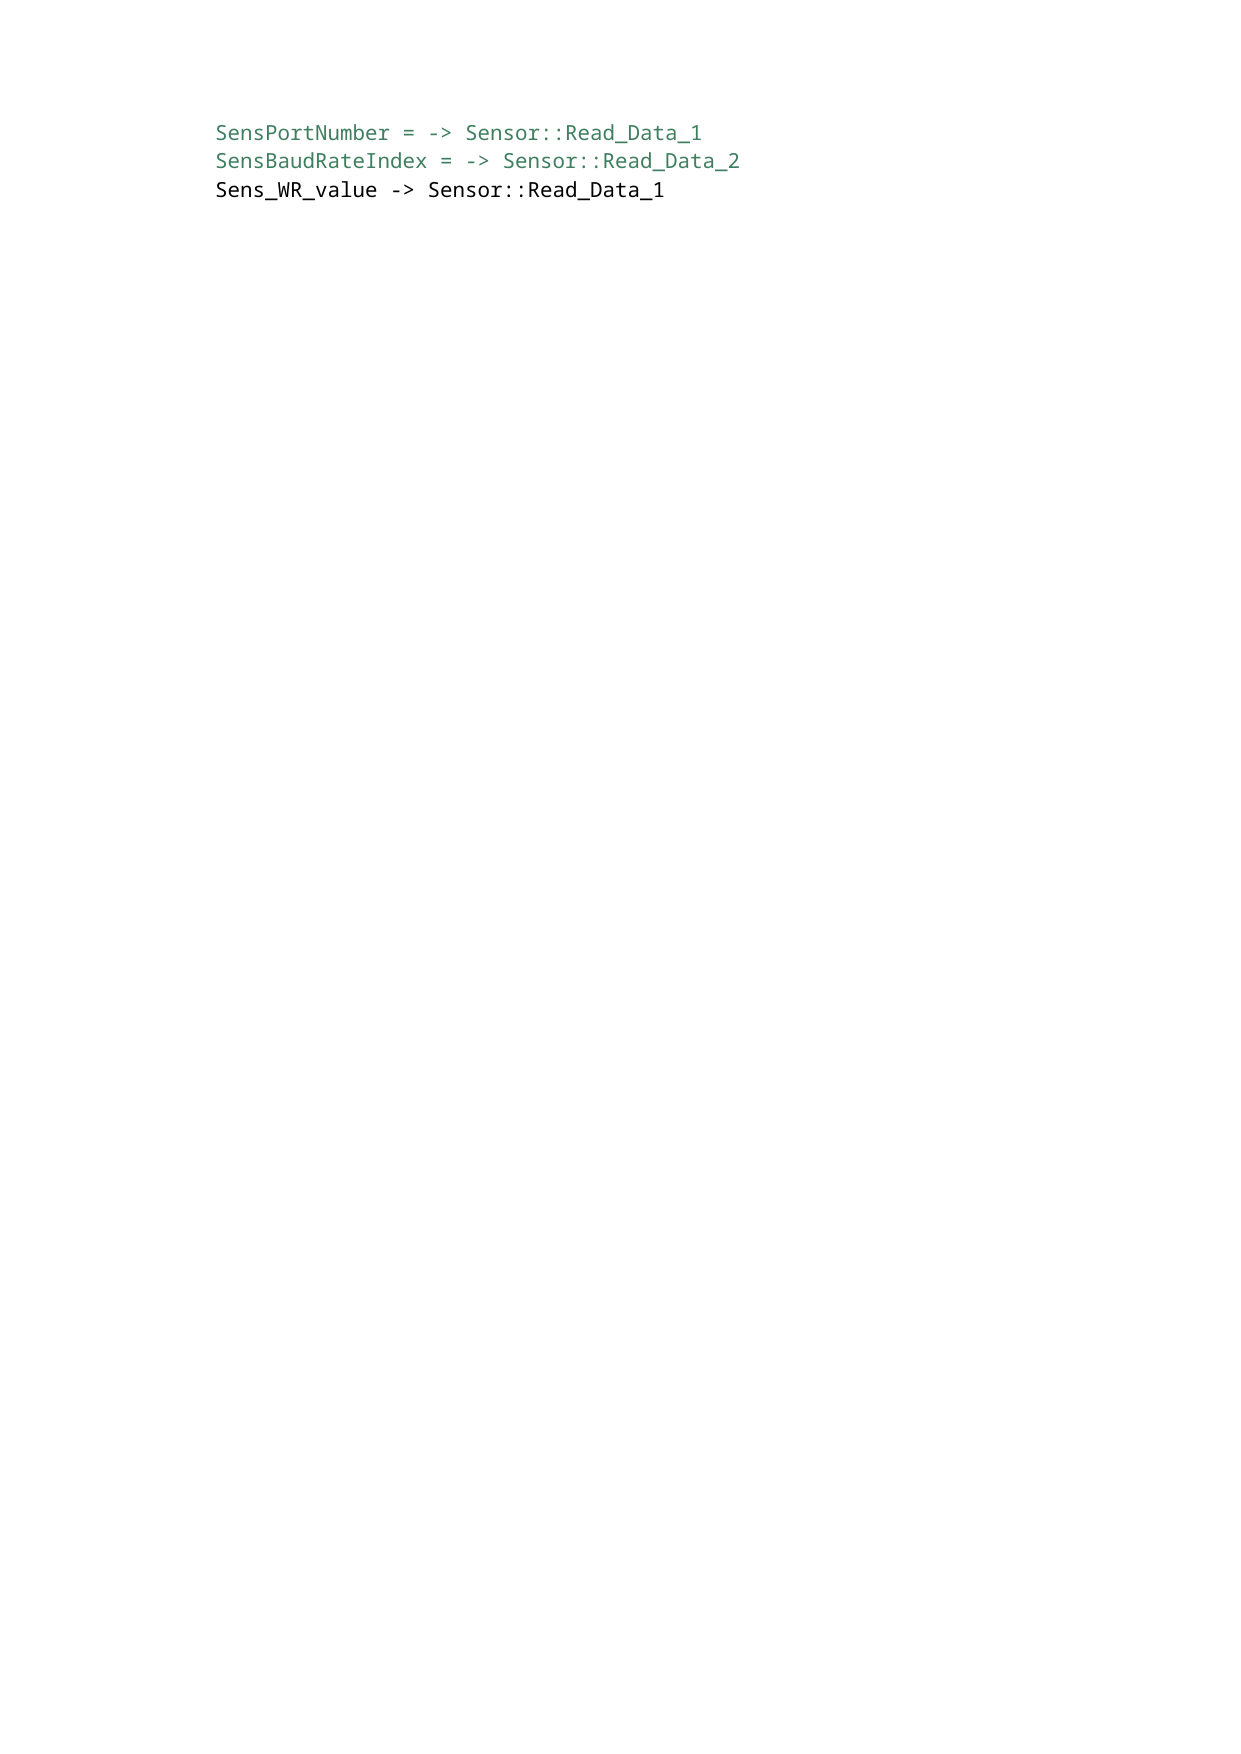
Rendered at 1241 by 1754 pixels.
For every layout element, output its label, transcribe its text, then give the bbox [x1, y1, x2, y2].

text SensPortNumber = -> Sensor::Read_Data_1 [215, 118, 1152, 147]
text Sens_WR_value -> Sensor::Read_Data_1 [215, 175, 1152, 203]
text SensBaudRateIndex = -> Sensor::Read_Data_2 [215, 147, 1152, 175]
